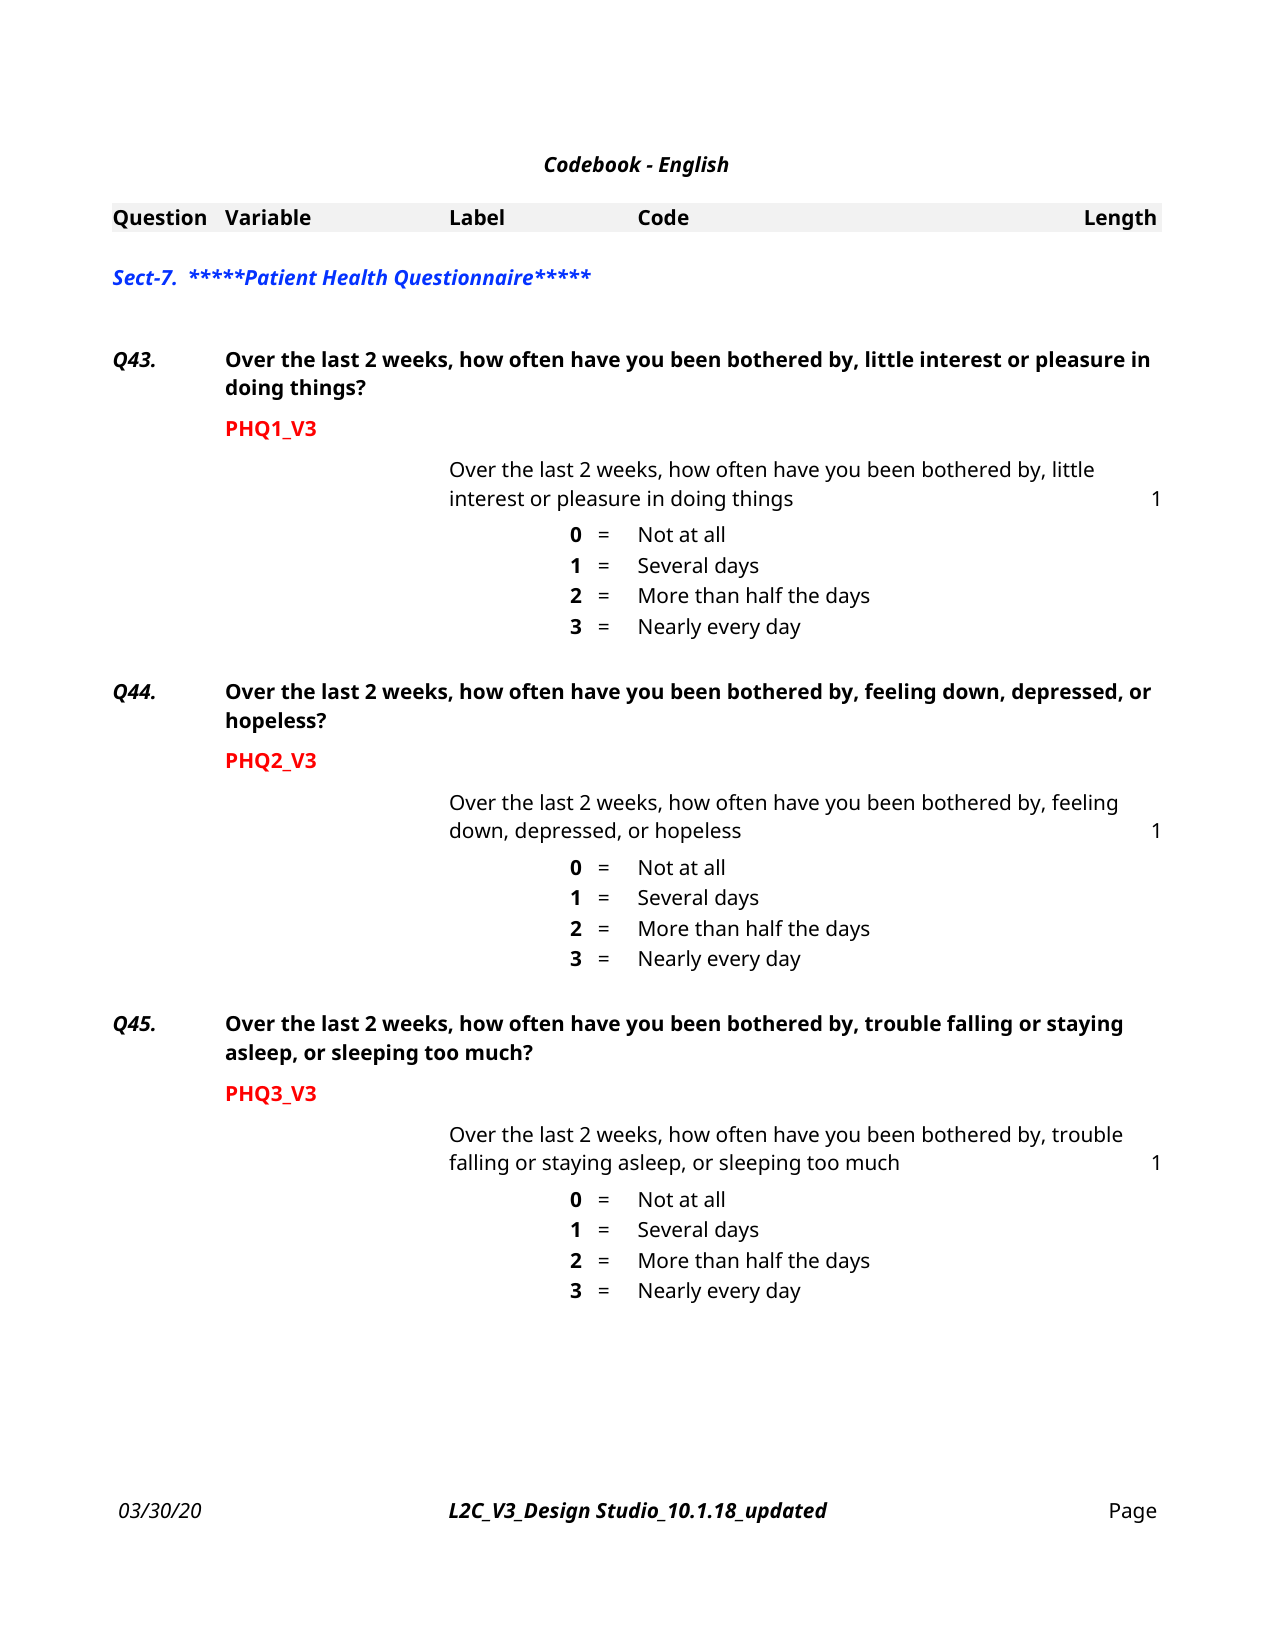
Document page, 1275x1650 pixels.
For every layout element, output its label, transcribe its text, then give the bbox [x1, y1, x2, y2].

text 0 = Not at all [112, 521, 1162, 549]
text 3 = Nearly every day [112, 1277, 1162, 1305]
text 2 = More than half the days [112, 914, 1162, 942]
text PHQ2_V3 [225, 747, 1162, 775]
text Sect-7. *****Patient Health Questionnaire***** [112, 263, 1162, 292]
text 3 = Nearly every day [112, 944, 1162, 973]
text PHQ3_V3 [225, 1079, 1162, 1107]
text 0 = Not at all [112, 1185, 1162, 1213]
text 2 = More than half the days [112, 582, 1162, 610]
text Over the last 2 weeks, how often have you been bothered by, little interest or pleasure in doing things 1 [225, 455, 1162, 512]
text Q43. Over the last 2 weeks, how often have you been bothered by, little interest or pleasure in doing things? [112, 345, 1162, 402]
text PHQ1_V3 [225, 414, 1162, 443]
text Q44. Over the last 2 weeks, how often have you been bothered by, feeling down, depressed, or hopeless? [112, 677, 1162, 734]
text 2 = More than half the days [112, 1246, 1162, 1274]
text 0 = Not at all [112, 853, 1162, 881]
text Over the last 2 weeks, how often have you been bothered by, feeling down, depressed, or hopeless 1 [225, 788, 1162, 844]
text Q45. Over the last 2 weeks, how often have you been bothered by, trouble falling or staying asleep, or sleeping too much? [112, 1009, 1162, 1066]
text 1 = Several days [112, 883, 1162, 912]
text Over the last 2 weeks, how often have you been bothered by, trouble falling or staying asleep, or sleeping too much 1 [225, 1120, 1162, 1177]
text 3 = Nearly every day [112, 612, 1162, 641]
text 1 = Several days [112, 1216, 1162, 1244]
text 1 = Several days [112, 551, 1162, 579]
